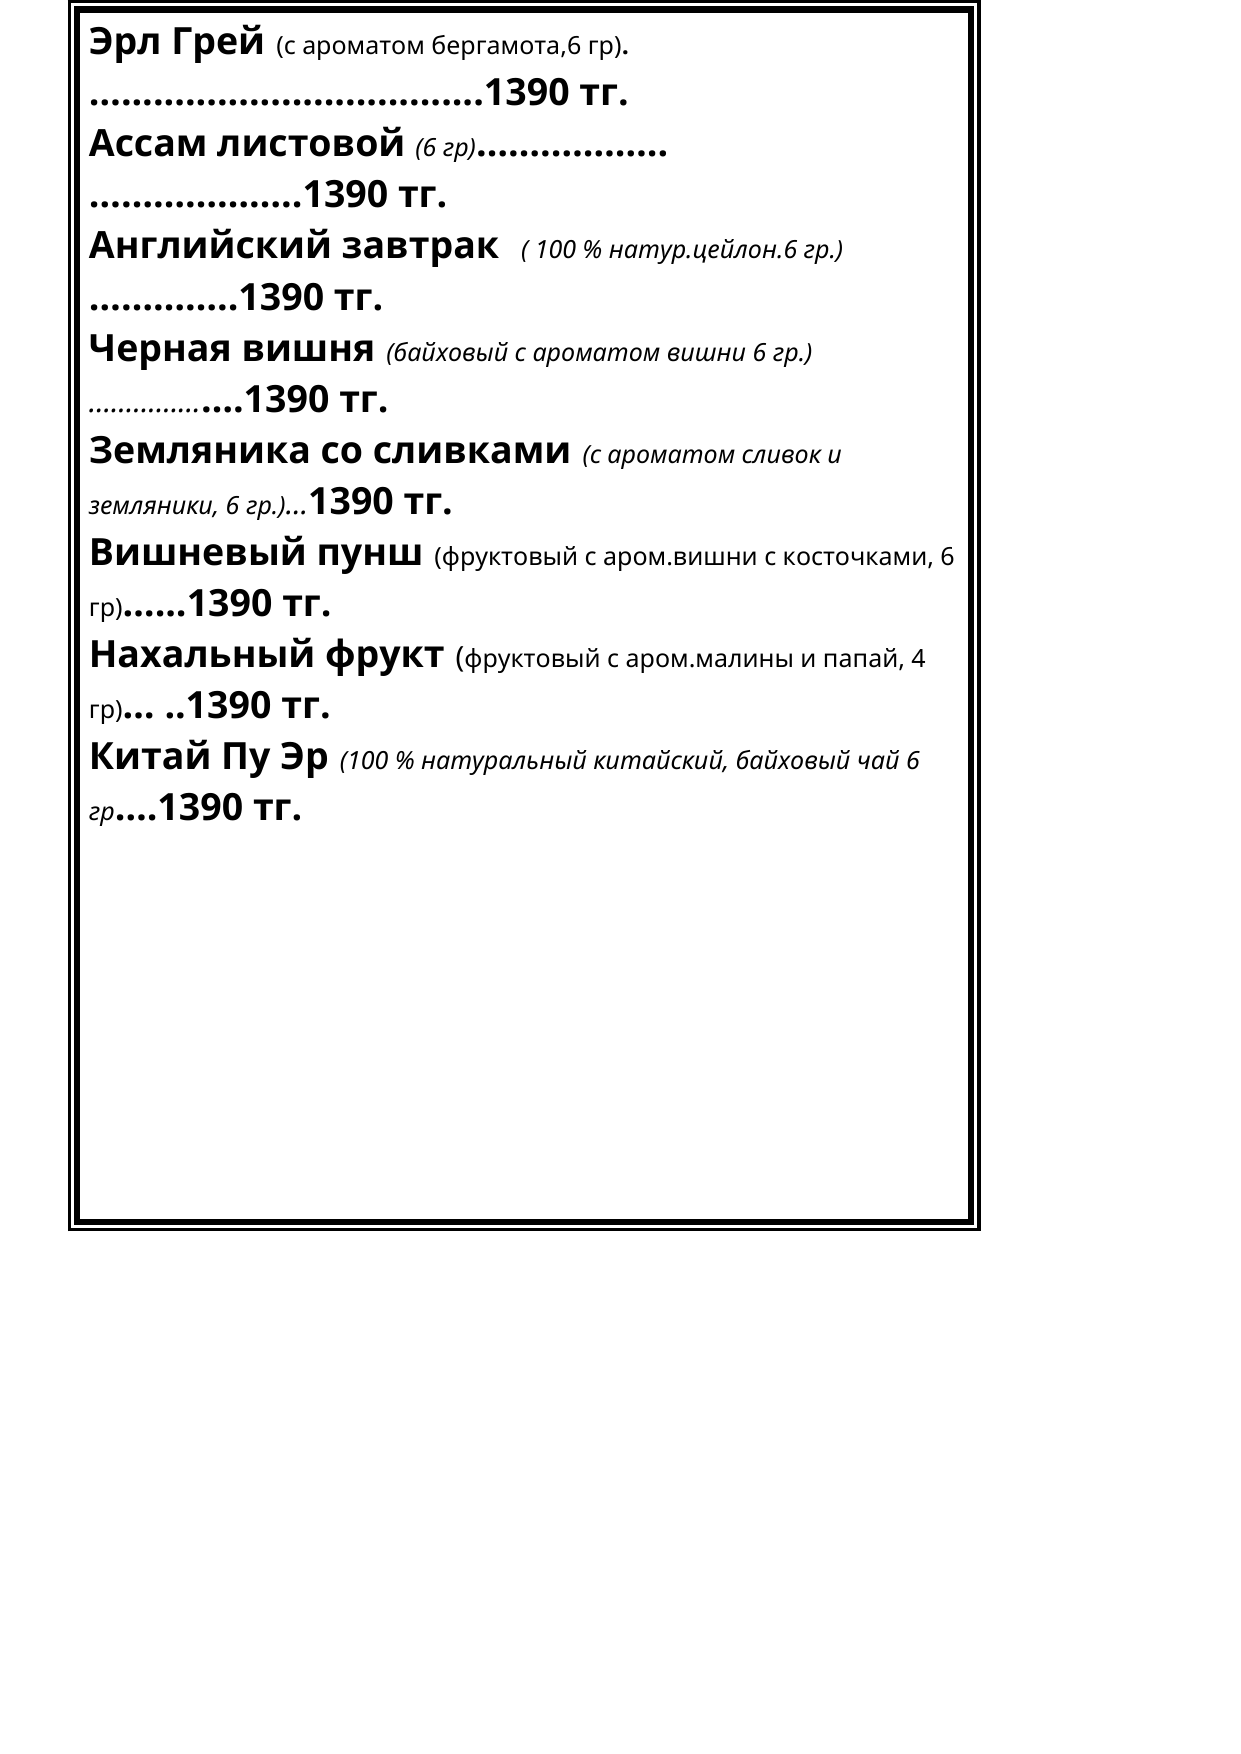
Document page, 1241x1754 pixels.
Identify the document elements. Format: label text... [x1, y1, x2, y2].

text Нахальный фрукт (фруктовый с аром.малины и папай, 4 гр)… ..1390 тг. [89, 627, 960, 729]
text Вишневый пунш (фруктовый с аром.вишни с косточками, 6 гр)…...1390 тг. [89, 525, 960, 627]
text Китай Пу Эр (100 % натуральный китайский, байховый чай 6 гр….1390 тг. [89, 729, 960, 831]
text Ассам листовой (6 гр)…….………..………………..1390 тг. [89, 117, 960, 219]
text Эрл Грей (с ароматом бергамота,6 гр).…..................................1390 тг. [71, 3, 977, 117]
text Земляника со сливками (с ароматом сливок и земляники, 6 гр.)…1390 тг. [89, 423, 960, 525]
text Черная вишня (байховый с ароматом вишни 6 гр.)……………….1390 тг. [89, 321, 960, 423]
text Английский завтрак ( 100 % натур.цейлон.6 гр.)…………..1390 тг. [89, 219, 960, 321]
